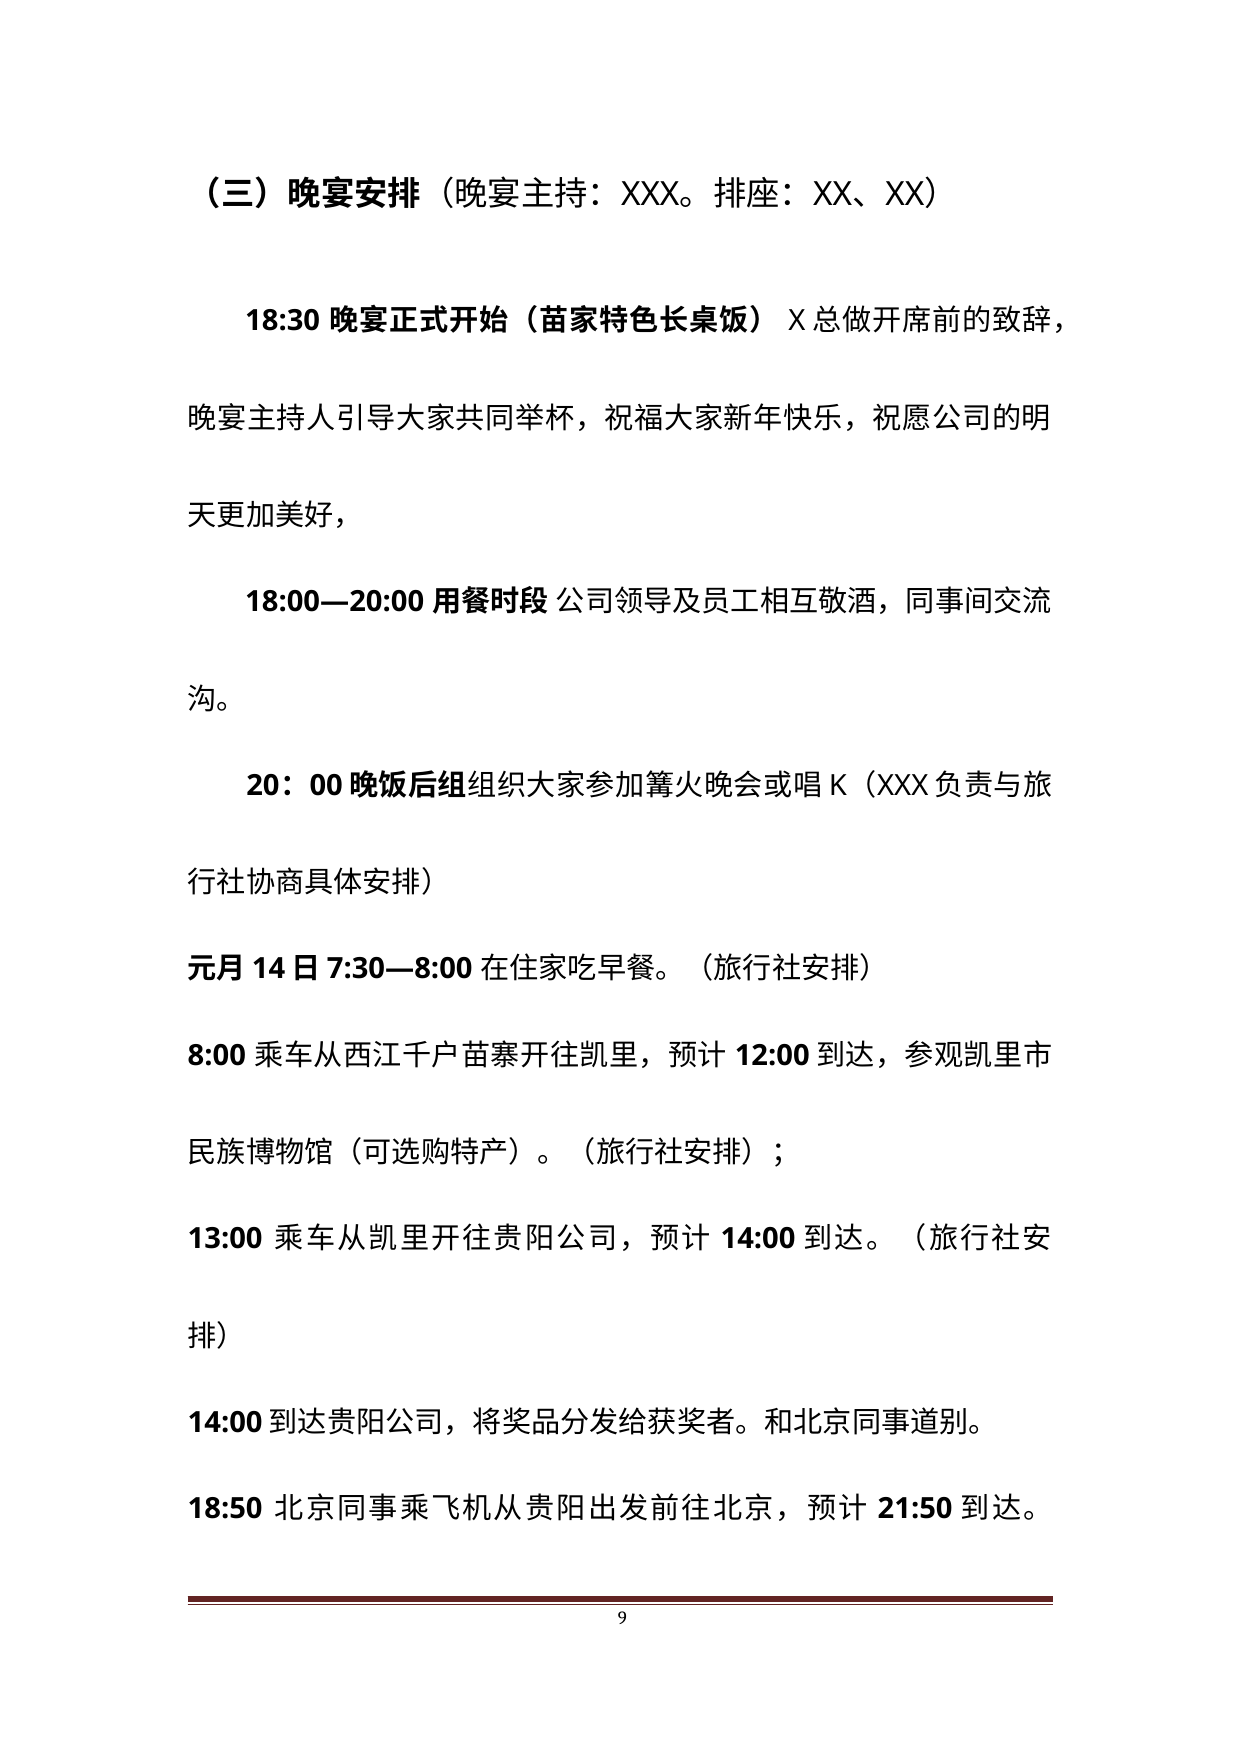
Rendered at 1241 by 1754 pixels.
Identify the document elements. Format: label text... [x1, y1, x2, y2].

text 18:30 晚宴正式开始（苗家特色长桌饭） X总做开席前的致辞，晚宴主持人引导大家共同举杯，祝福大家新年快乐，祝愿公司的明天更加美好， [187, 285, 1053, 545]
subtitle （三）晚宴安排（晚宴主持：XXX。排座：XX、XX） [187, 158, 1053, 223]
text 13:00 乘车从凯里开往贵阳公司，预计14:00到达。（旅行社安排） [187, 1204, 1053, 1366]
text 元月14日 7:30—8:00 在住家吃早餐。（旅行社安排） [187, 934, 1053, 999]
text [187, 1473, 1053, 1538]
text 18:00—20:00 用餐时段 公司领导及员工相互敬酒，同事间交流沟。 [187, 567, 1053, 729]
text 8:00 乘车从西江千户苗寨开往凯里，预计12:00到达，参观凯里市民族博物馆（可选购特产）。（旅行社安排）； [187, 1020, 1053, 1182]
text 20：00晚饭后组组织大家参加篝火晚会或唱K（XXX负责与旅行社协商具体安排） [187, 750, 1053, 913]
text 14:00到达贵阳公司，将奖品分发给获奖者。和北京同事道别。 [187, 1387, 1053, 1452]
